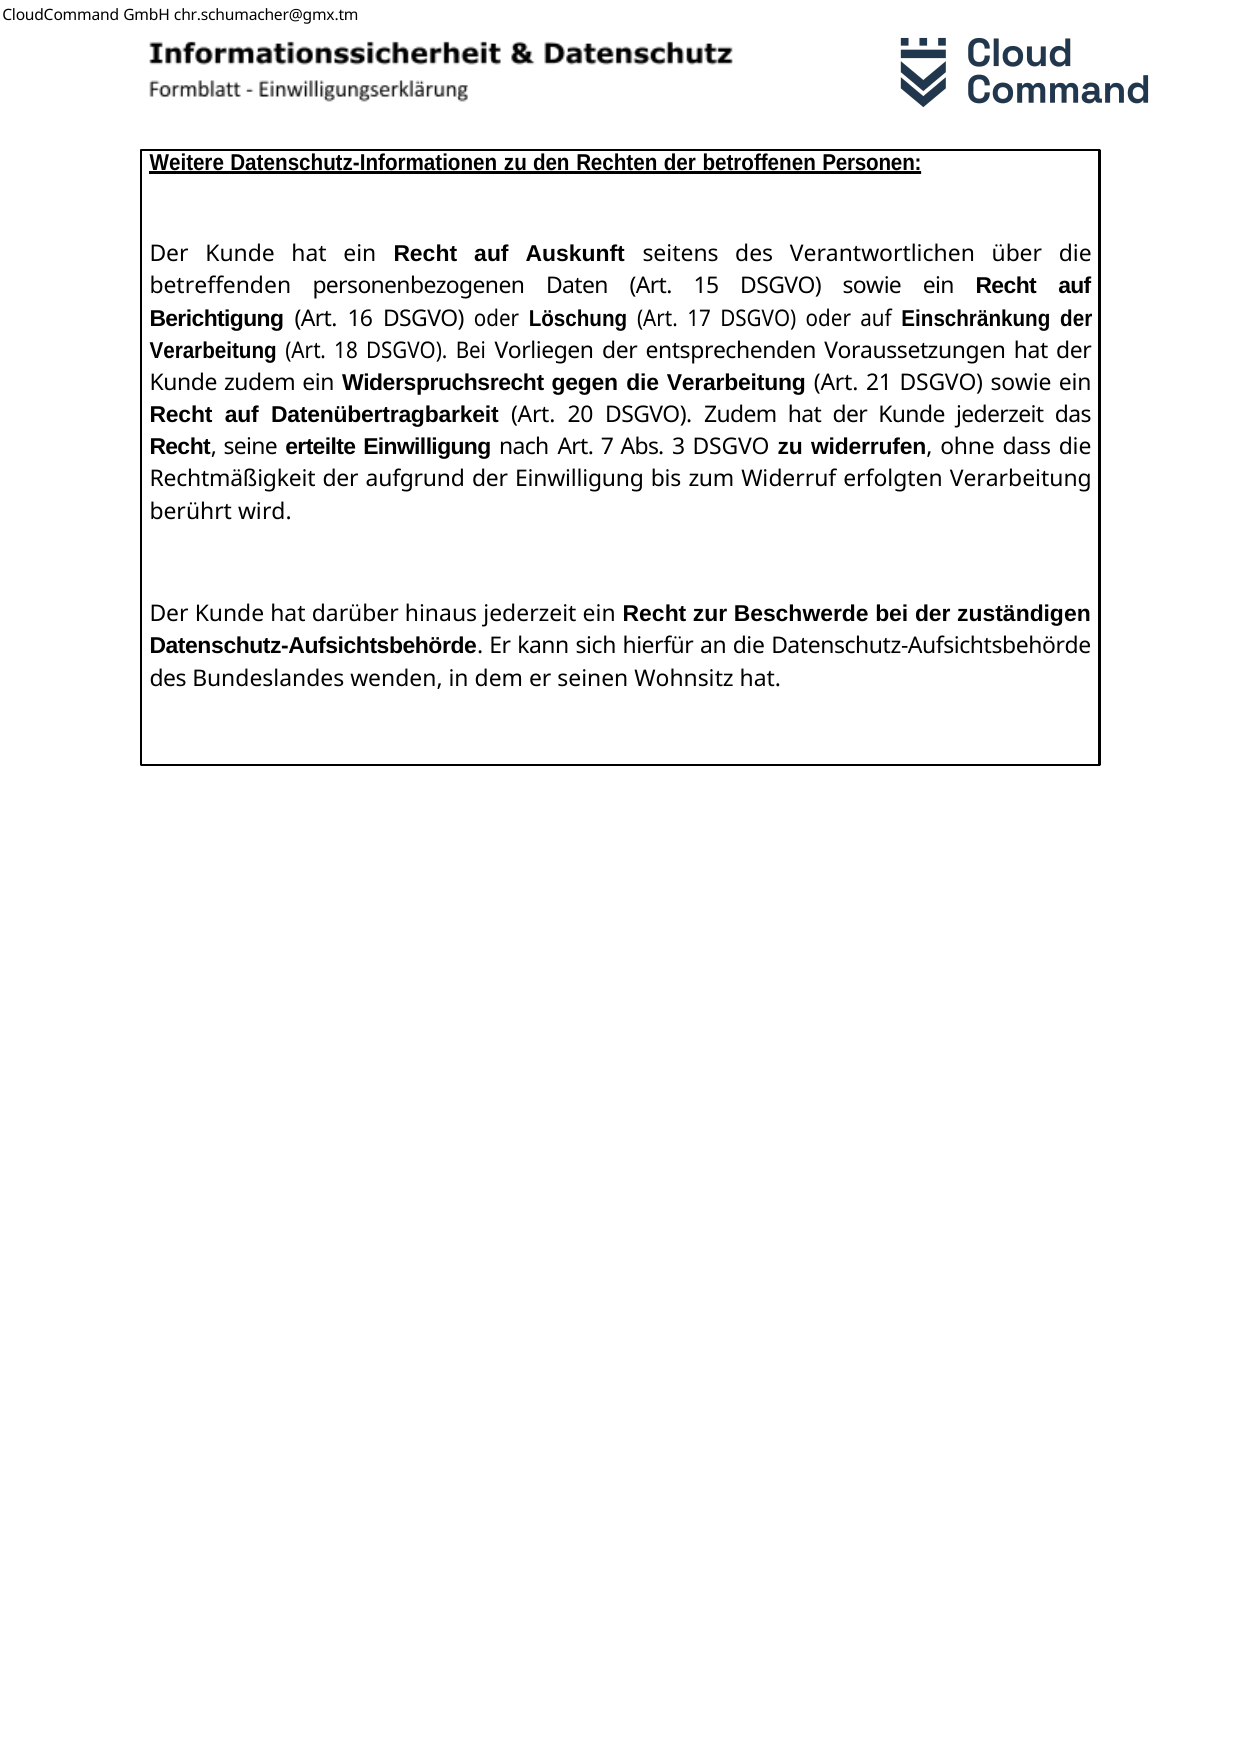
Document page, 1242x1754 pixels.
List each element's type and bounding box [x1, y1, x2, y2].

picture [900, 37, 1149, 108]
picture [147, 36, 792, 124]
